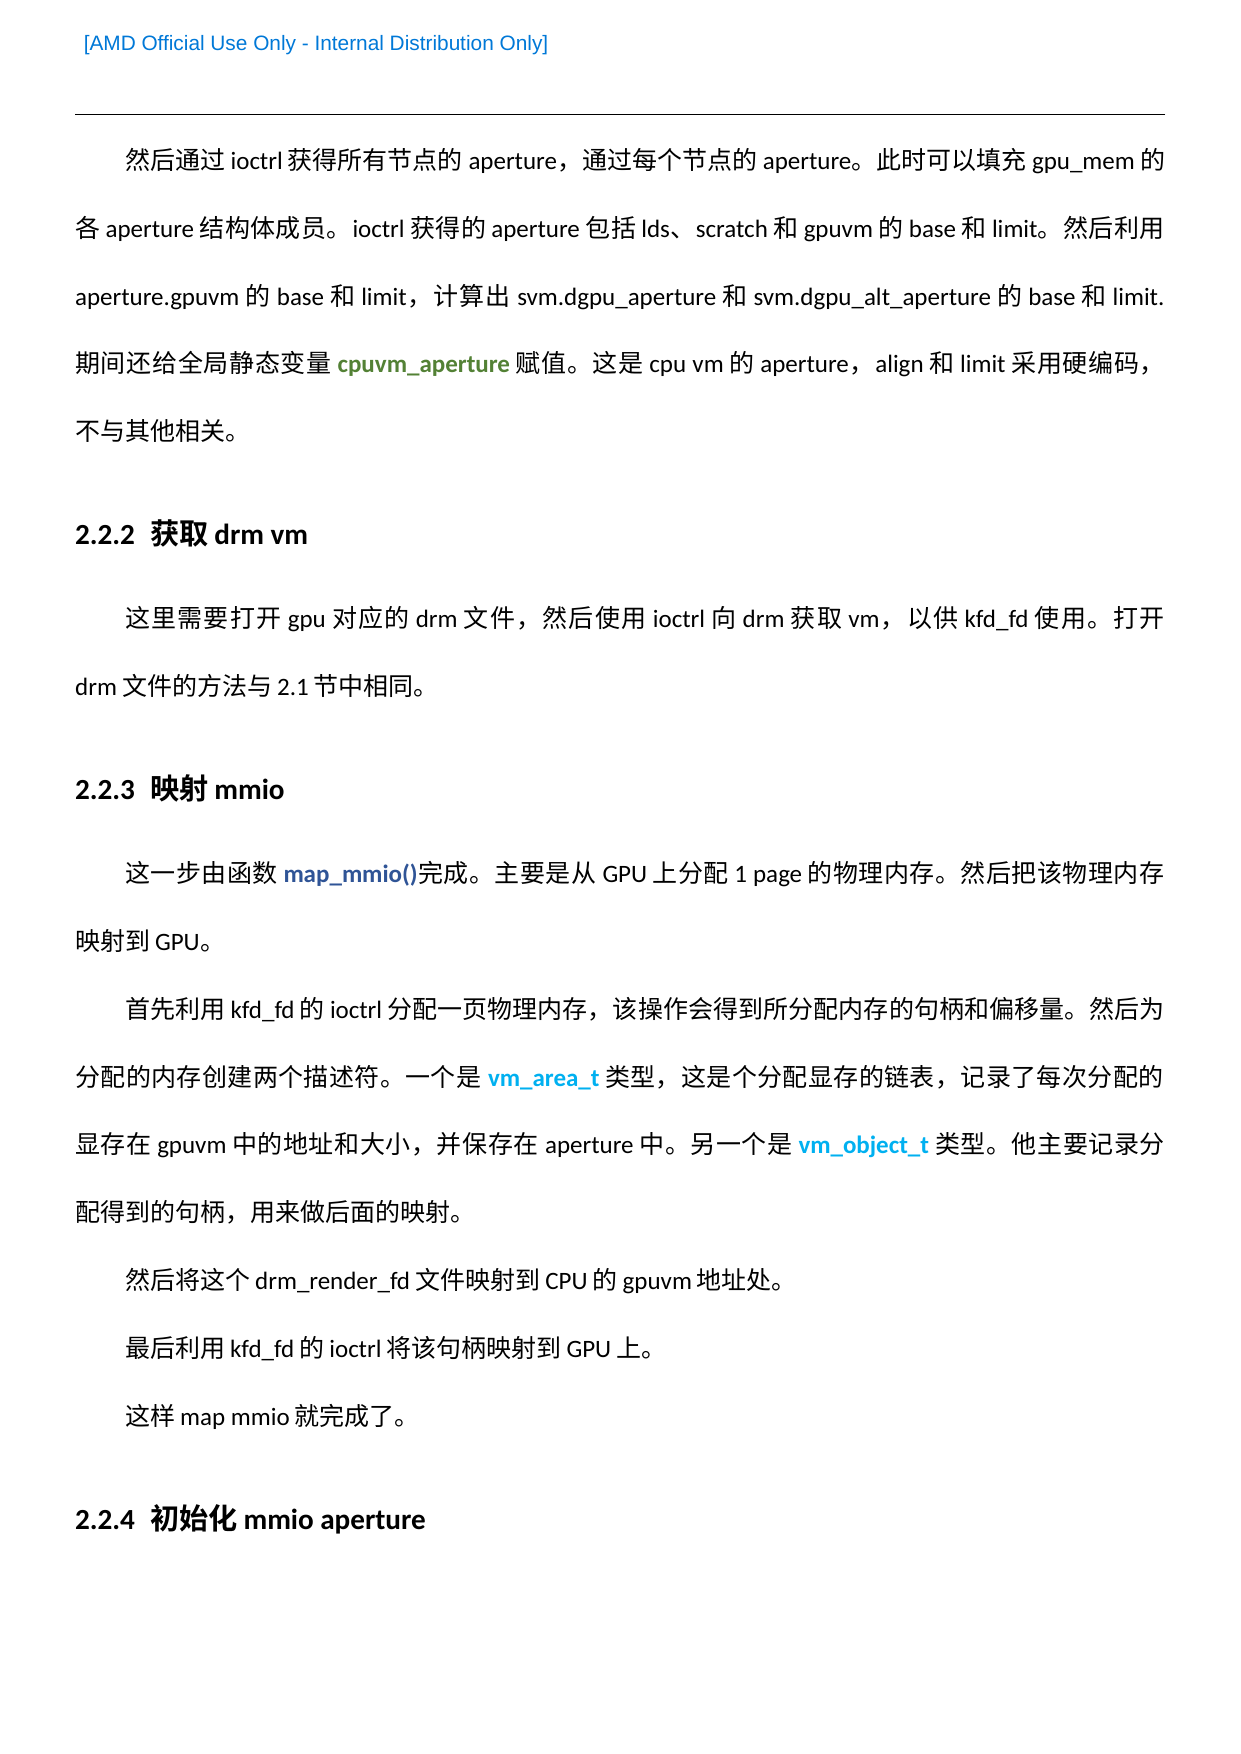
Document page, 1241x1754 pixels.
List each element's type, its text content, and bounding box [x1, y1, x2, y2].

text 这里需要打开gpu对应的drm文件，然后使用ioctrl向drm获取vm，以供kfd_fd使用。打开drm文件的方法与2.1节中相同。 [75, 583, 1165, 719]
text 然后将这个drm_render_fd文件映射到CPU的gpuvm地址处。 [75, 1245, 1165, 1313]
subtitle 初始化mmio aperture [75, 1483, 1165, 1551]
subtitle 映射mmio [75, 753, 1165, 821]
subtitle 获取drm vm [75, 498, 1165, 566]
text 然后通过ioctrl获得所有节点的aperture，通过每个节点的aperture。此时可以填充gpu_mem的各aperture结构体成员。ioctrl获得的aperture包括lds、scratch和gpuvm的base和limit。然后利用aperture.gpuvm的base和limit，计算出svm.dgpu_aperture和svm.dgpu_alt_aperture的base和limit. 期间还给全局静态变量cpuvm_aperture赋值。这是cpu vm的aperture，align和limit采用硬编码，不与其他相关。 [75, 124, 1165, 464]
text 这样map mmio就完成了。 [75, 1381, 1165, 1449]
text 首先利用kfd_fd的ioctrl分配一页物理内存，该操作会得到所分配内存的句柄和偏移量。然后为分配的内存创建两个描述符。一个是vm_area_t类型，这是个分配显存的链表，记录了每次分配的显存在gpuvm中的地址和大小，并保存在aperture中。另一个是vm_object_t类型。他主要记录分配得到的句柄，用来做后面的映射。 [75, 973, 1165, 1245]
text 这一步由函数map_mmio()完成。主要是从GPU上分配1 page的物理内存。然后把该物理内存映射到GPU。 [75, 837, 1165, 973]
text 最后利用kfd_fd的ioctrl将该句柄映射到GPU上。 [75, 1313, 1165, 1381]
